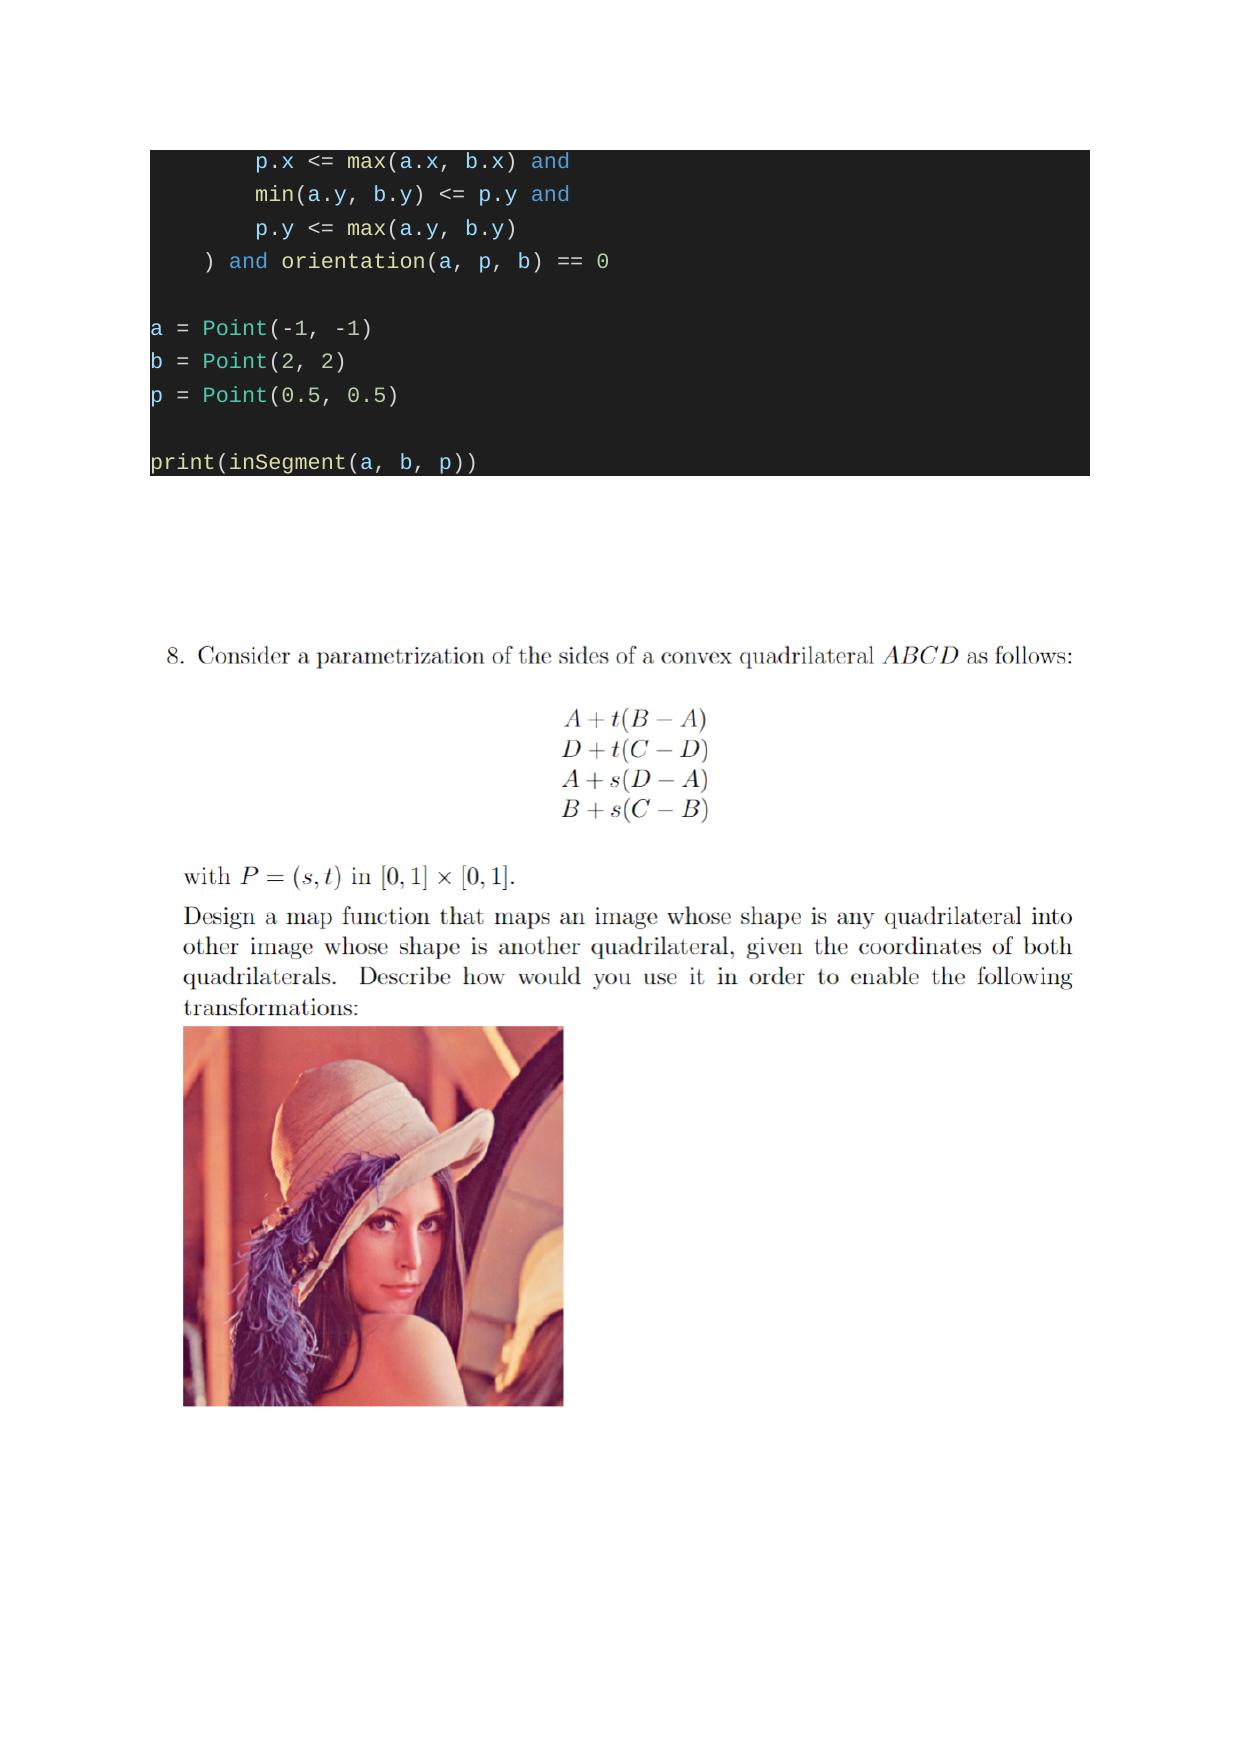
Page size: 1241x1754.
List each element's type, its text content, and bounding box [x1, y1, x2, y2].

text print(inSegment(a, b, p)) [150, 451, 1090, 476]
text a = Point(-1, -1) [150, 317, 1090, 342]
text ) and orientation(a, p, b) == 0 [150, 250, 1090, 275]
picture [150, 635, 1092, 847]
text b = Point(2, 2) [150, 351, 1090, 375]
text p = Point(0.5, 0.5) [150, 384, 1090, 409]
text p.x <= max(a.x, b.x) and [150, 150, 1090, 175]
picture [150, 850, 1091, 1409]
text min(a.y, b.y) <= p.y and [150, 183, 1090, 208]
text p.y <= max(a.y, b.y) [150, 217, 1090, 242]
